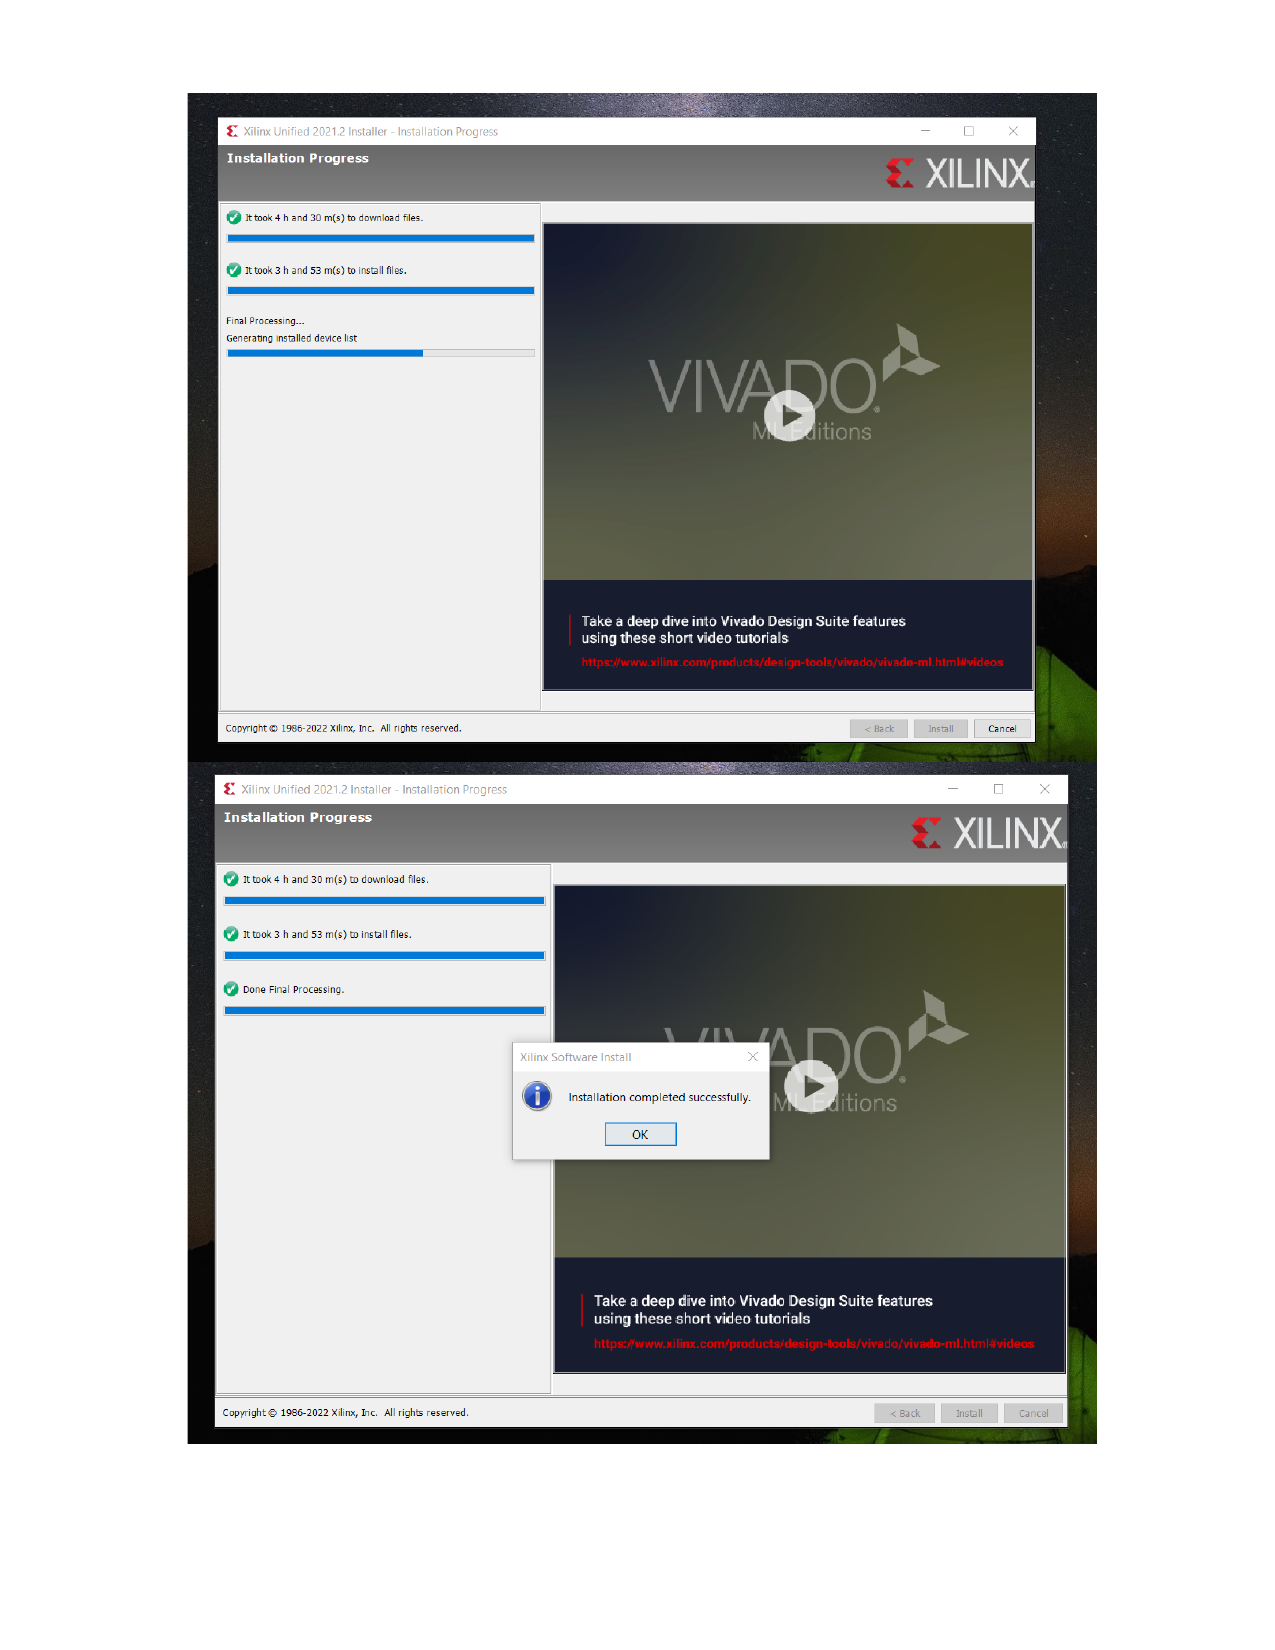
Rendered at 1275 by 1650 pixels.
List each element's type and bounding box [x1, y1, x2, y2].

picture [187, 93, 1097, 1444]
